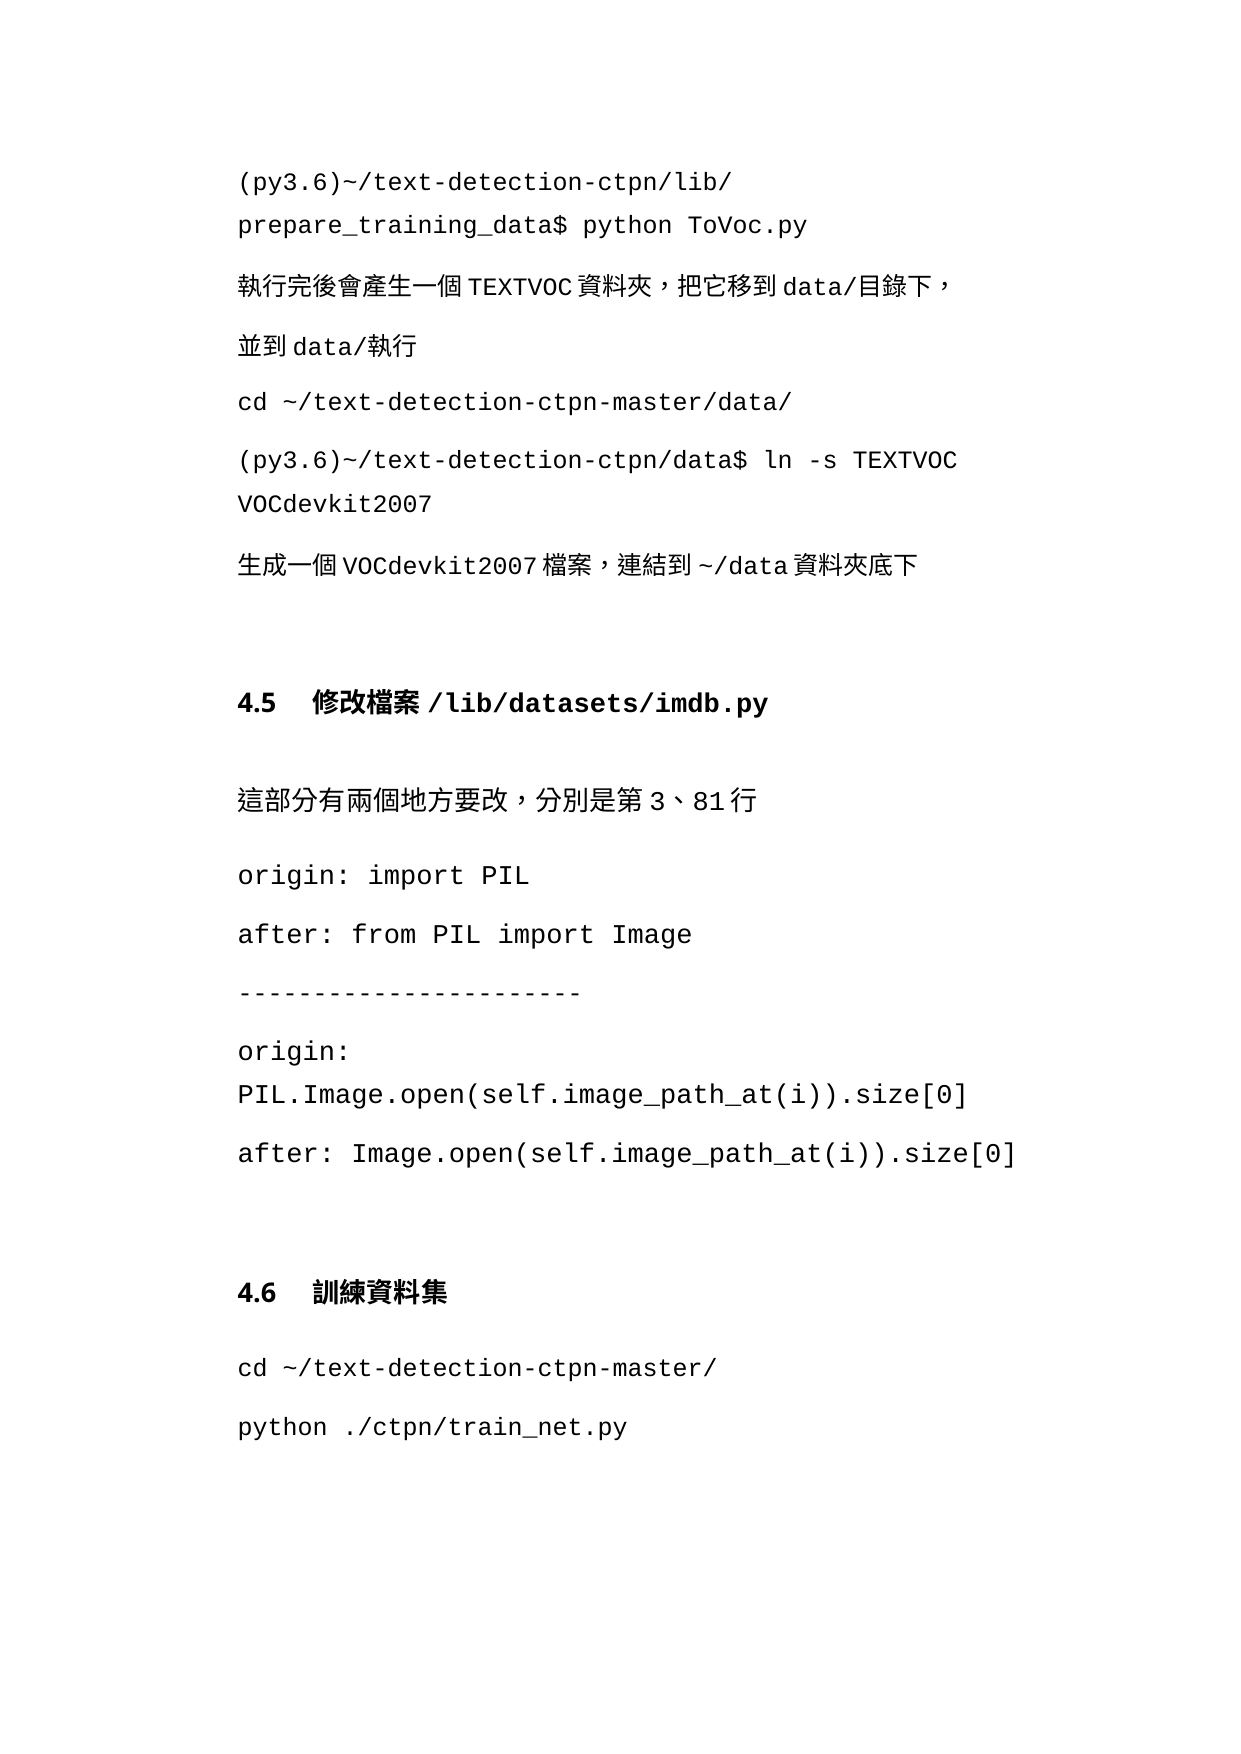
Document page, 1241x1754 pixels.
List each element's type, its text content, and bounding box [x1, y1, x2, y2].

text after: from PIL import Image [237, 917, 1053, 955]
text 並到data/執行 [212, 326, 1053, 363]
text ----------------------- [237, 976, 1053, 1013]
list 訓練資料集 [237, 1254, 1053, 1329]
text (py3.6)~/text-detection-ctpn/lib/ prepare_training_data$ python ToVoc.py [237, 164, 1053, 245]
text after: Image.open(self.image_path_at(i)).size[0] [237, 1136, 1053, 1174]
text 這部分有兩個地方要改，分別是第3、81行 [237, 761, 1053, 836]
list 修改檔案 /lib/datasets/imdb.py [237, 663, 1053, 738]
text 執行完後會產生一個TEXTVOC資料夾，把它移到data/目錄下， [212, 266, 1053, 303]
text cd ~/text-detection-ctpn-master/ [187, 1351, 1053, 1389]
text python ./ctpn/train_net.py [187, 1409, 1053, 1447]
text cd ~/text-detection-ctpn-master/data/ [212, 385, 1053, 423]
text (py3.6)~/text-detection-ctpn/data$ ln -s TEXTVOC VOCdevkit2007 [237, 443, 1053, 524]
text origin: import PIL [237, 858, 1053, 896]
text origin: PIL.Image.open(self.image_path_at(i)).size[0] [237, 1034, 1053, 1115]
text 生成一個VOCdevkit2007檔案，連結到 ~/data資料夾底下 [212, 545, 1053, 582]
